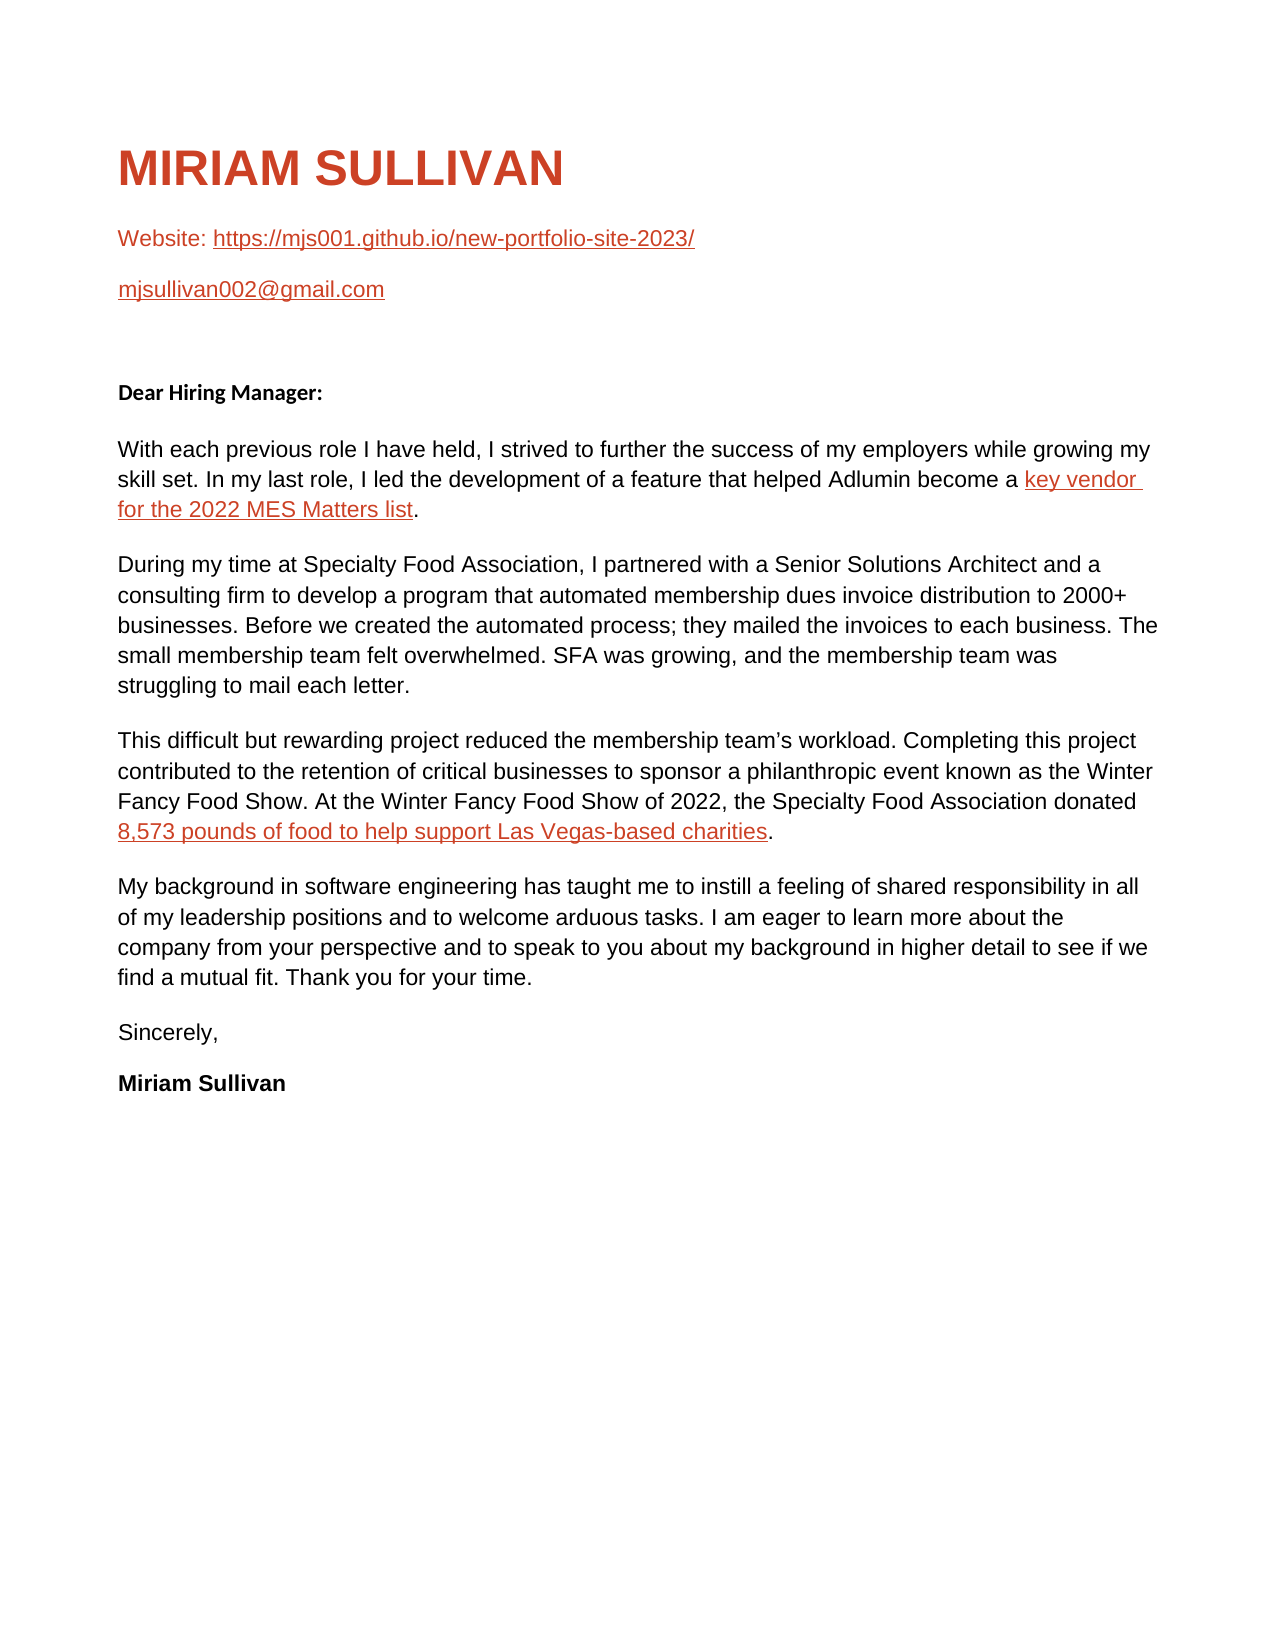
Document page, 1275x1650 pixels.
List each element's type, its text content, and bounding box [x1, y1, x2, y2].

text During my time at Specialty Food Association, I partnered with a Senior Solutions Architect and a consulting firm to develop a program that automated membership dues invoice distribution to 2000+ businesses. Before we created the automated process; they mailed the invoices to each business. The small membership team felt overwhelmed. SFA was growing, and the membership team was struggling to mail each letter. [117, 551, 1159, 698]
text Sincerely, [118, 1019, 1154, 1045]
text This difficult but rewarding project reduced the membership team’s workload. Completing this project contributed to the retention of critical businesses to sponsor a philanthropic event known as the Winter Fancy Food Show. At the Winter Fancy Food Show of 2022, the Specialty Food Association donated 8,573 pounds of food to help support Las Vegas-based charities. [117, 727, 1159, 844]
text Dear Hiring Manager: [118, 378, 1159, 407]
text mjsullivan002@gmail.com [118, 276, 1159, 303]
text Miriam Sullivan [118, 1070, 1154, 1096]
title MIRIAM SULLIVAN [117, 138, 1159, 196]
text With each previous role I have held, I strived to further the success of my employers while growing my skill set. In my last role, I led the development of a feature that helped Adlumin become a key vendor for the 2022 MES Matters list. [117, 436, 1159, 522]
text My background in software engineering has taught me to instill a feeling of shared responsibility in all of my leadership positions and to welcome arduous tasks. I am eager to learn more about the company from your perspective and to speak to you about my background in higher detail to see if we find a mutual fit. Thank you for your time. [117, 873, 1159, 990]
text Website: https://mjs001.github.io/new-portfolio-site-2023/ [117, 225, 1159, 252]
